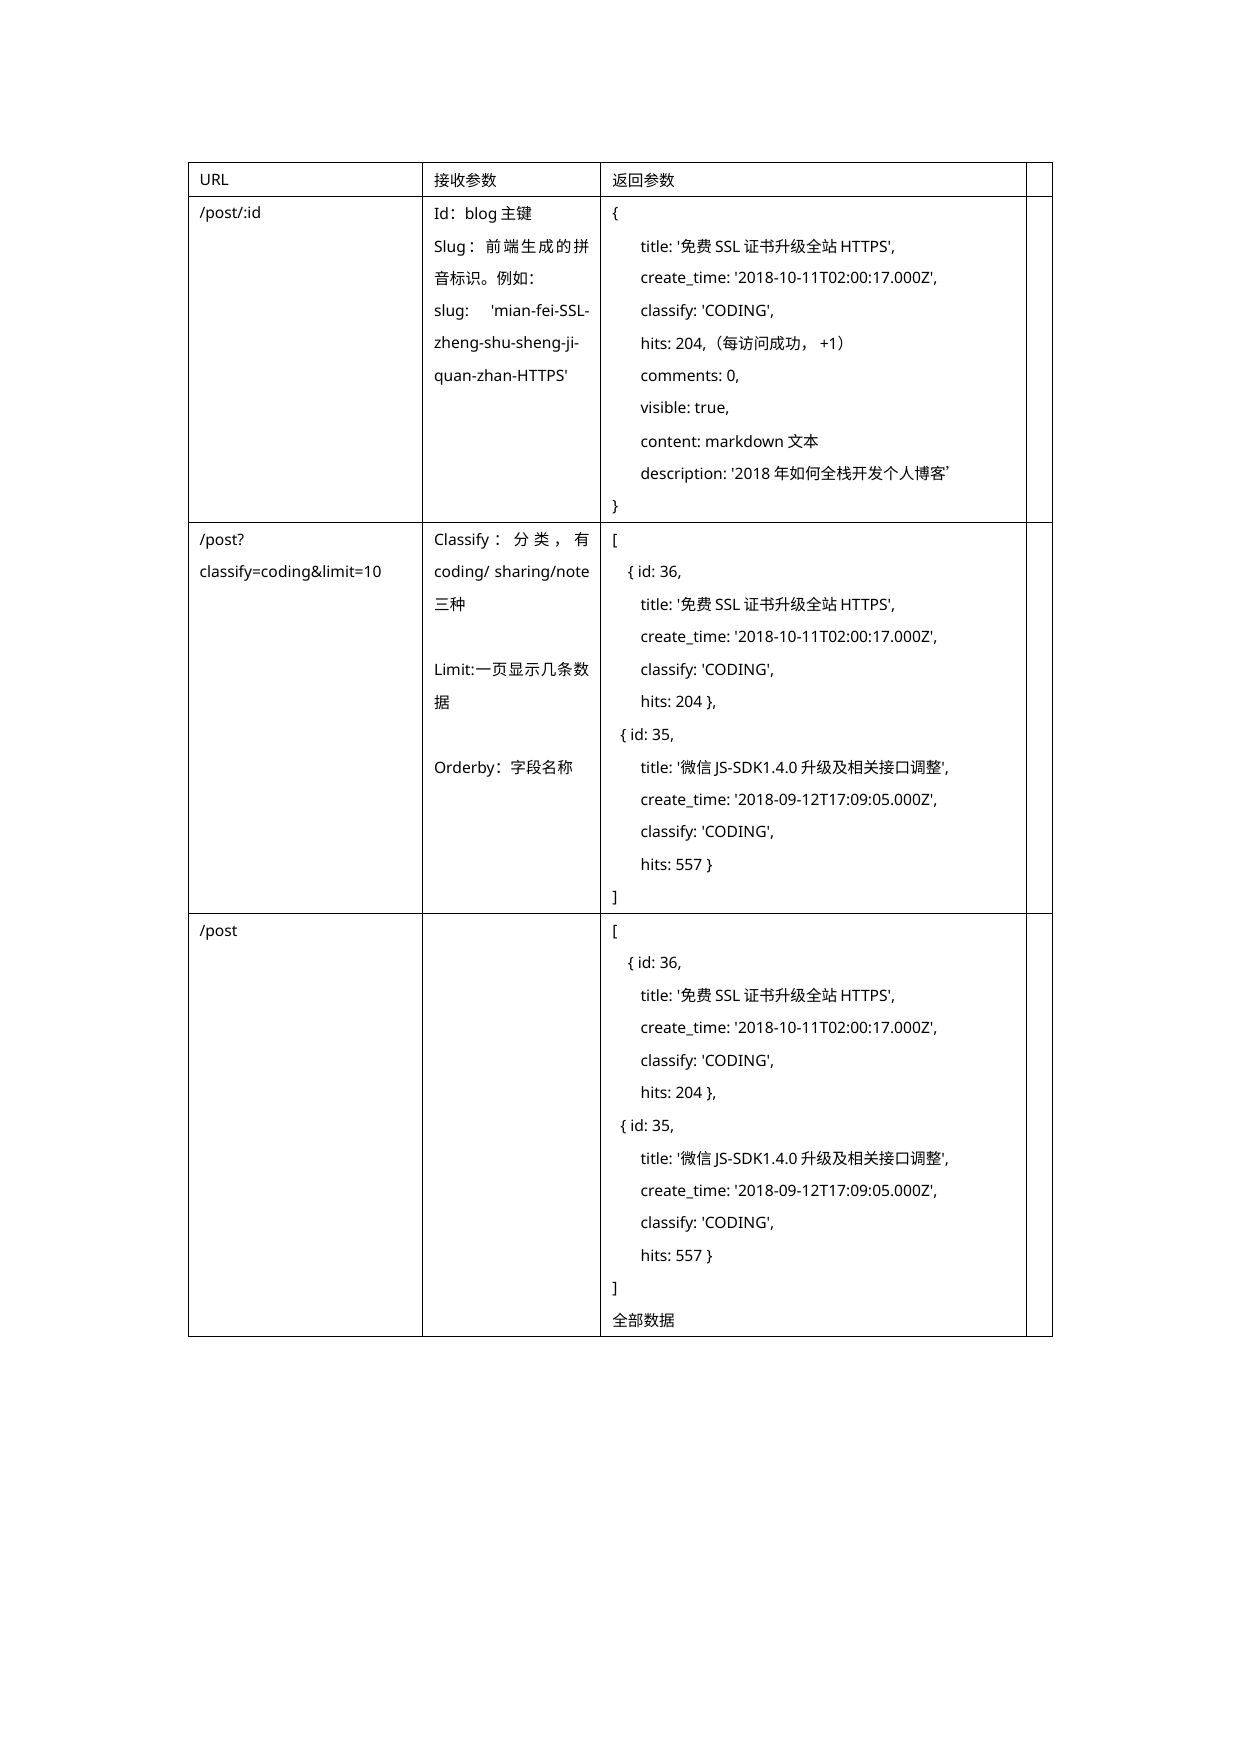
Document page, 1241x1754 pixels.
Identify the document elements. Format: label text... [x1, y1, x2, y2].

table_cell [423, 914, 600, 1336]
table_cell [1027, 197, 1052, 522]
table_cell [1027, 523, 1052, 913]
table_cell { title: '免费SSL证书升级全站HTTPS', create_time: '2018-10-11T02:00:17.000Z', classify: 'CODING', hits: 204,（每访问成功， +1） comments: 0, visible: true, content: markdown文本 description: '2018年如何全栈开发个人博客’ } [601, 197, 1026, 522]
table_cell [1027, 914, 1052, 1336]
table_cell /post [189, 914, 422, 1336]
table_cell /post/:id [189, 197, 422, 522]
table_cell /post?classify=coding&limit=10 [189, 523, 422, 913]
table_cell Id：blog主键 Slug：前端生成的拼音标识。例如： slug: 'mian-fei-SSL-zheng-shu-sheng-ji-quan-zhan-HTTPS' [423, 197, 600, 522]
table_header 返回参数 [601, 163, 1026, 196]
table_header [1027, 163, 1052, 196]
table_header URL [189, 163, 422, 196]
table_header 接收参数 [423, 163, 600, 196]
table_cell [ { id: 36, title: '免费SSL证书升级全站HTTPS', create_time: '2018-10-11T02:00:17.000Z', classify: 'CODING', hits: 204 }, { id: 35, title: '微信JS-SDK1.4.0升级及相关接口调整', create_time: '2018-09-12T17:09:05.000Z', classify: 'CODING', hits: 557 } ] [601, 523, 1026, 913]
table_cell [ { id: 36, title: '免费SSL证书升级全站HTTPS', create_time: '2018-10-11T02:00:17.000Z', classify: 'CODING', hits: 204 }, { id: 35, title: '微信JS-SDK1.4.0升级及相关接口调整', create_time: '2018-09-12T17:09:05.000Z', classify: 'CODING', hits: 557 } ] 全部数据 [601, 914, 1026, 1336]
table_cell Classify：分类，有coding/ sharing/note三种 Limit:一页显示几条数据 Orderby：字段名称 [423, 523, 600, 913]
